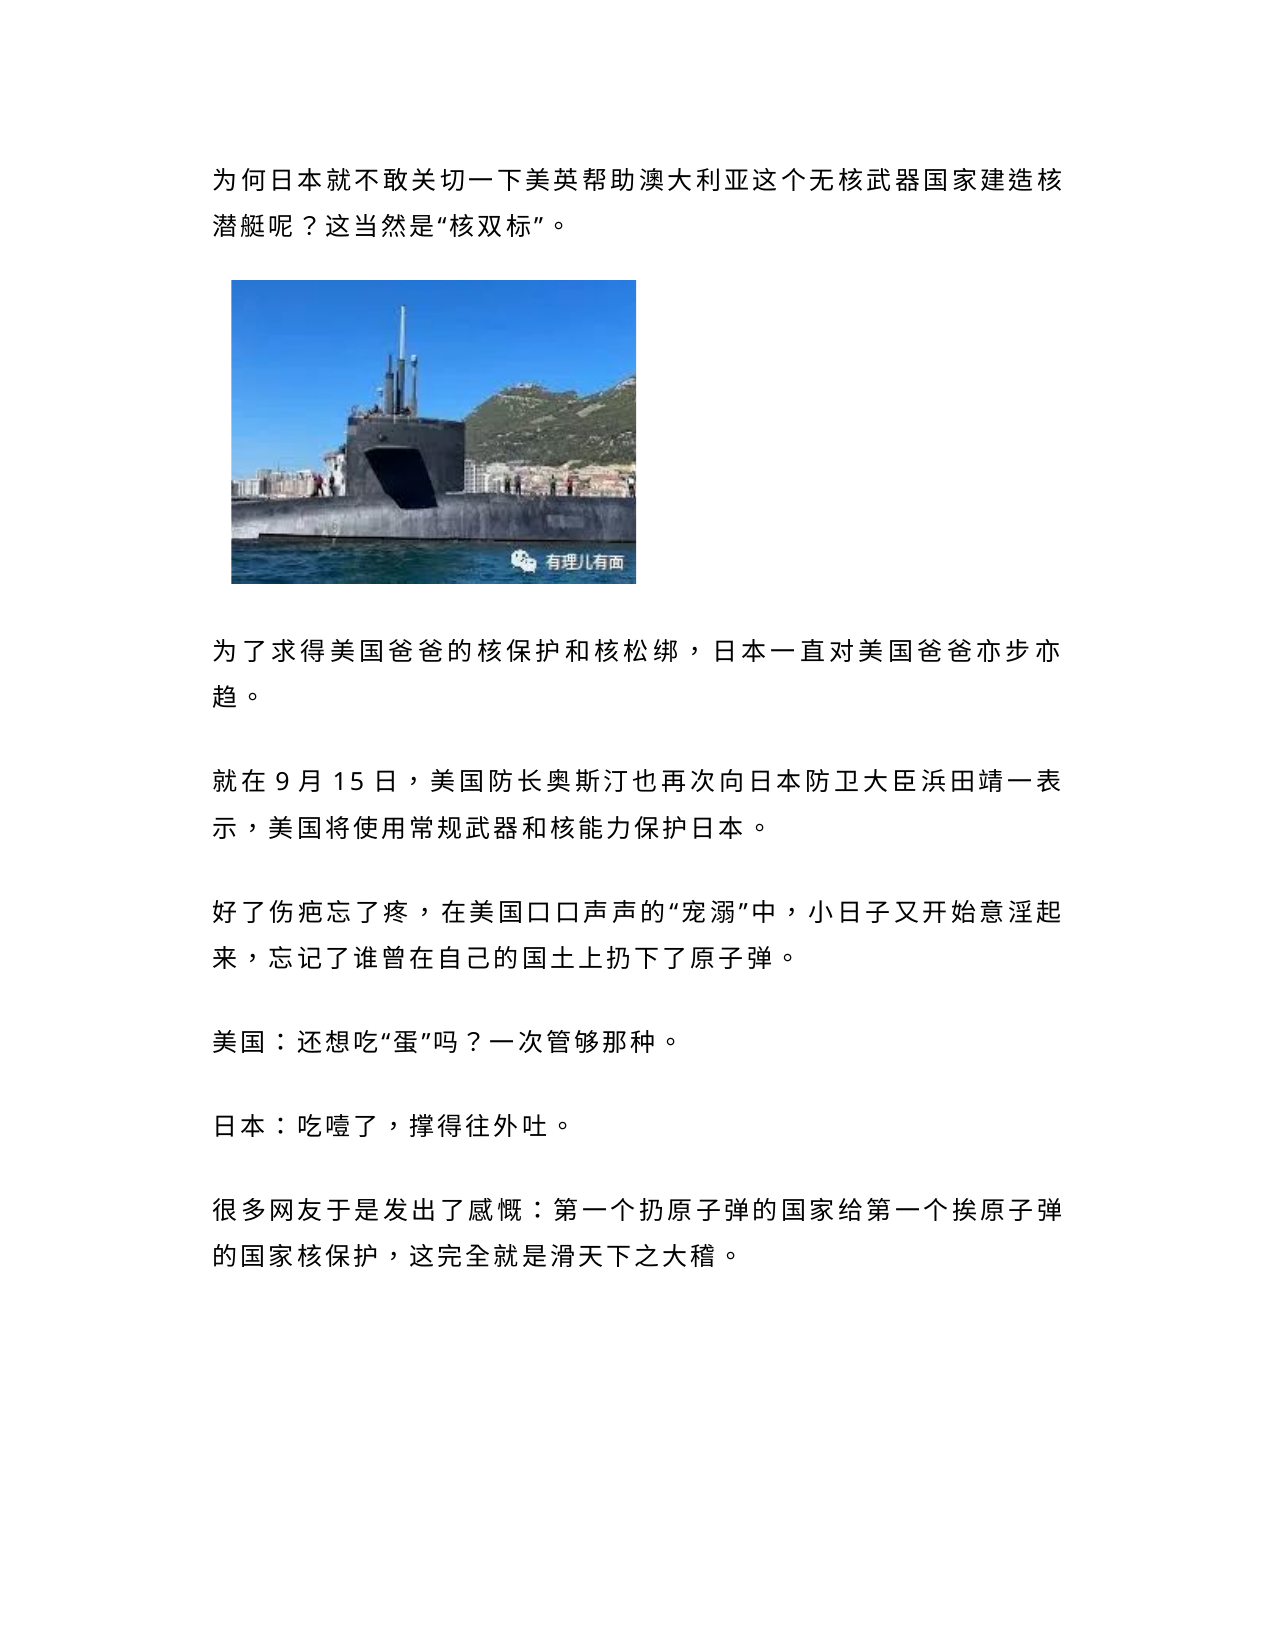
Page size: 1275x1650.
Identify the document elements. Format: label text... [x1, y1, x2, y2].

text 为了求得美国爸爸的核保护和核松绑，日本一直对美国爸爸亦步亦趋。 [212, 621, 1062, 714]
text 日本：吃噎了，撑得往外吐。 [212, 1096, 1062, 1143]
text 就在9月15日，美国防长奥斯汀也再次向日本防卫大臣浜田靖一表示，美国将使用常规武器和核能力保护日本。 [212, 751, 1062, 844]
text 为何日本就不敢关切一下美英帮助澳大利亚这个无核武器国家建造核潜艇呢？这当然是“核双标”。 [212, 150, 1062, 243]
text 很多网友于是发出了感慨：第一个扔原子弹的国家给第一个挨原子弹的国家核保护，这完全就是滑天下之大稽。 [212, 1180, 1062, 1273]
text 美国：还想吃“蛋”吗？一次管够那种。 [212, 1012, 1062, 1059]
picture [231, 280, 637, 584]
text 好了伤疤忘了疼，在美国口口声声的“宠溺”中，小日子又开始意淫起来，忘记了谁曾在自己的国土上扔下了原子弹。 [212, 882, 1062, 975]
